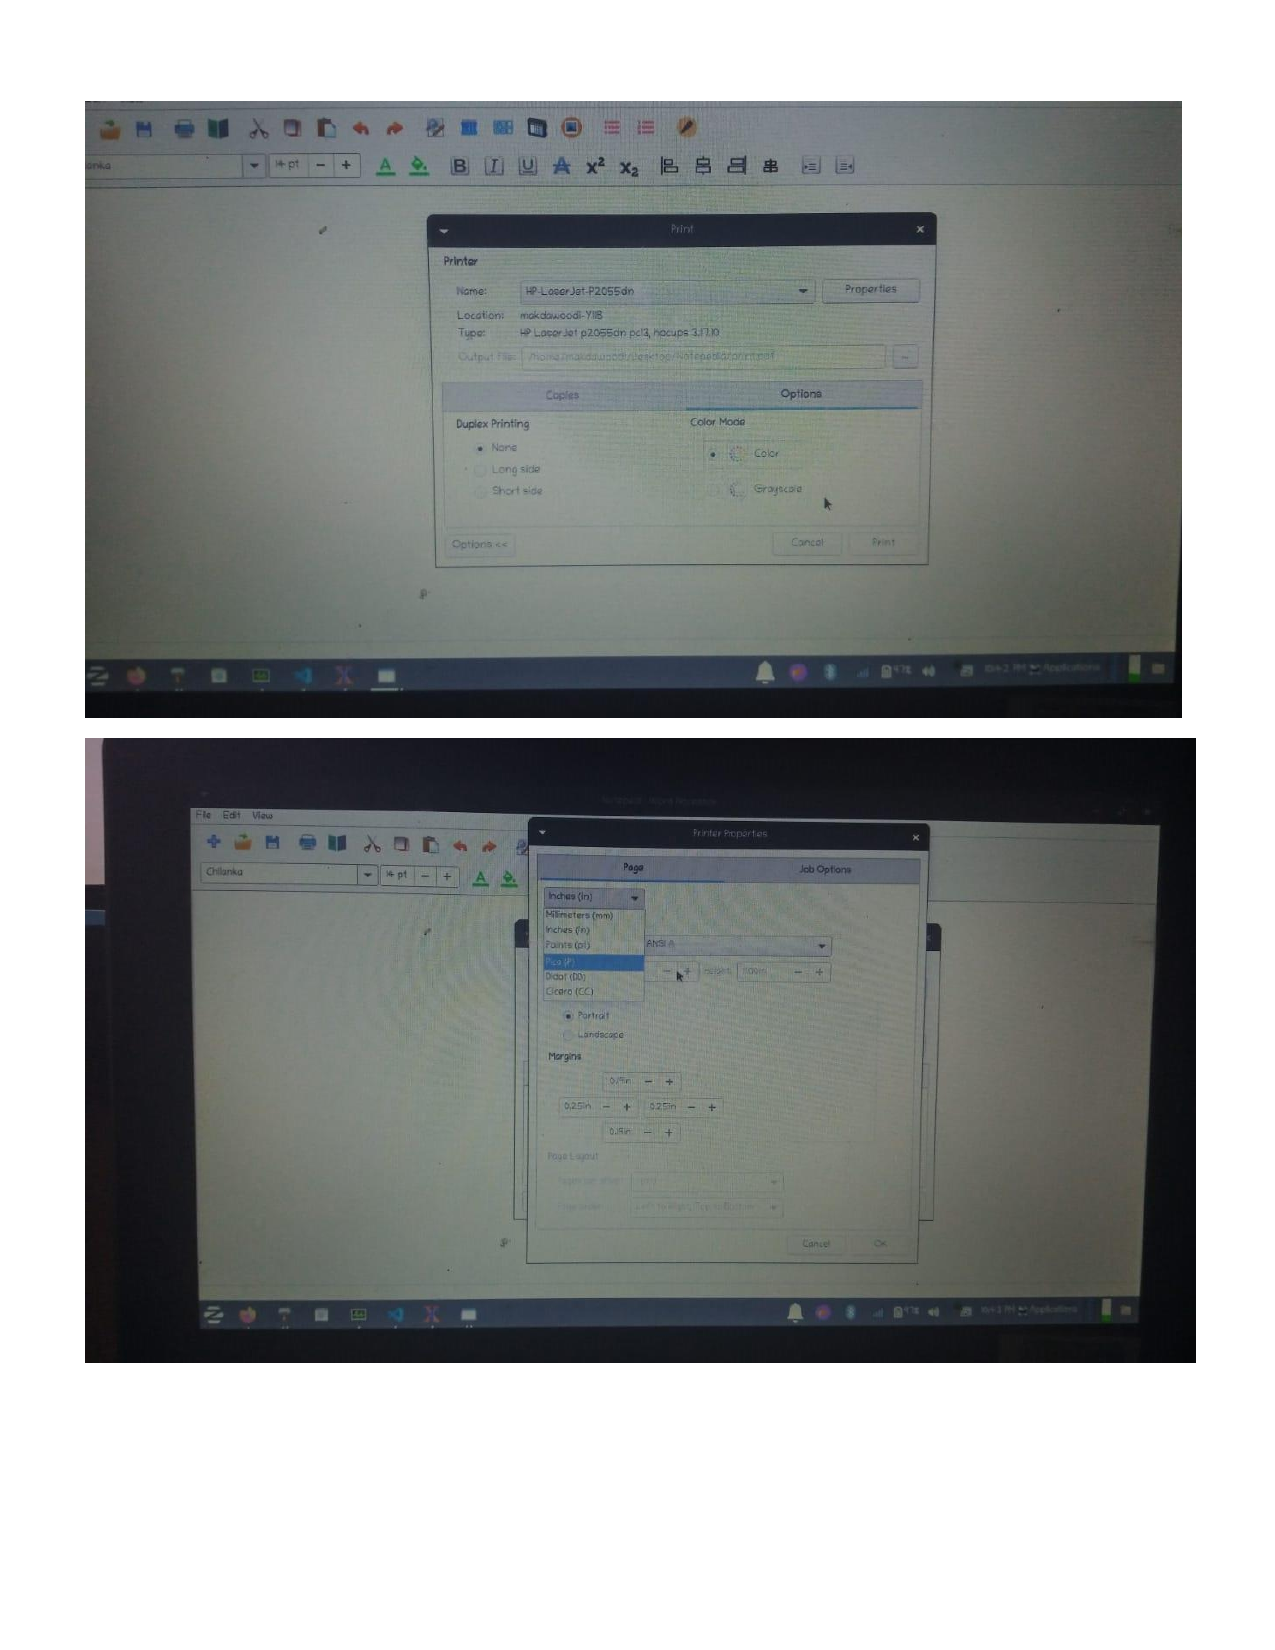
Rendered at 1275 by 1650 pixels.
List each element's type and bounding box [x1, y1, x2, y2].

picture [85, 738, 1196, 1363]
picture [85, 101, 1182, 718]
